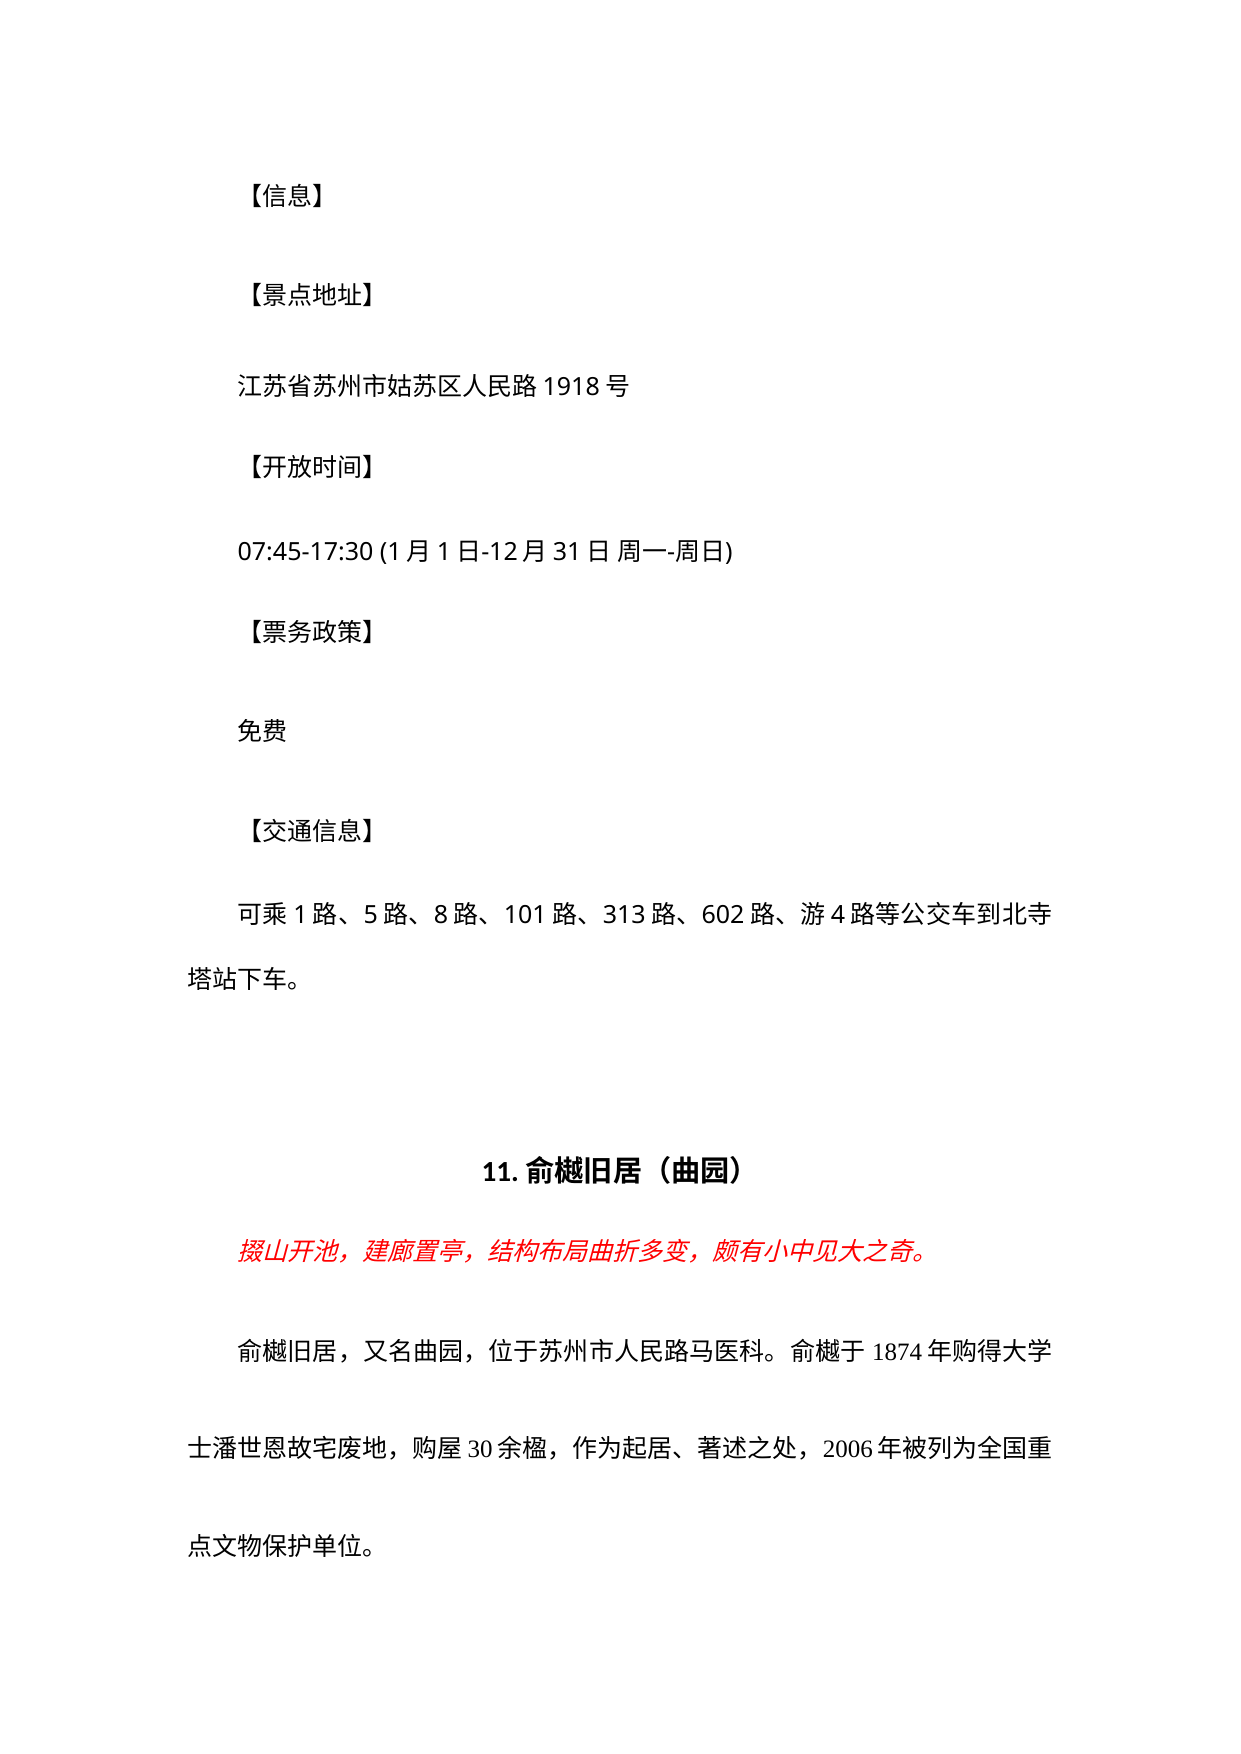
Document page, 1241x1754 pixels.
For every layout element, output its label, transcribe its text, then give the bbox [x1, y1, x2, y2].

text 俞樾旧居，又名曲园，位于苏州市人民路马医科。俞樾于1874年购得大学士潘世恩故宅废地，购屋30余楹，作为起居、著述之处，2006年被列为全国重点文物保护单位。 [187, 1317, 1053, 1577]
text 【信息】 [187, 162, 1053, 227]
text 【开放时间】 [187, 433, 1053, 498]
text 【交通信息】 [187, 797, 1053, 862]
text 免费 [187, 697, 1053, 762]
text 【票务政策】 [187, 598, 1053, 663]
text 07:45-17:30 (1月1日-12月31日 周一-周日) [187, 517, 1053, 582]
text 【景点地址】 [187, 261, 1053, 326]
text 11. 俞樾旧居（曲园） [187, 1136, 1053, 1201]
text 掇山开池，建廊置亭，结构布局曲折多变，颇有小中见大之奇。 [187, 1217, 1053, 1282]
text 江苏省苏州市姑苏区人民路1918号 [187, 352, 1053, 417]
text 可乘1路、5路、8路、101路、313路、602路、游4路等公交车到北寺塔站下车。 [187, 880, 1053, 1010]
